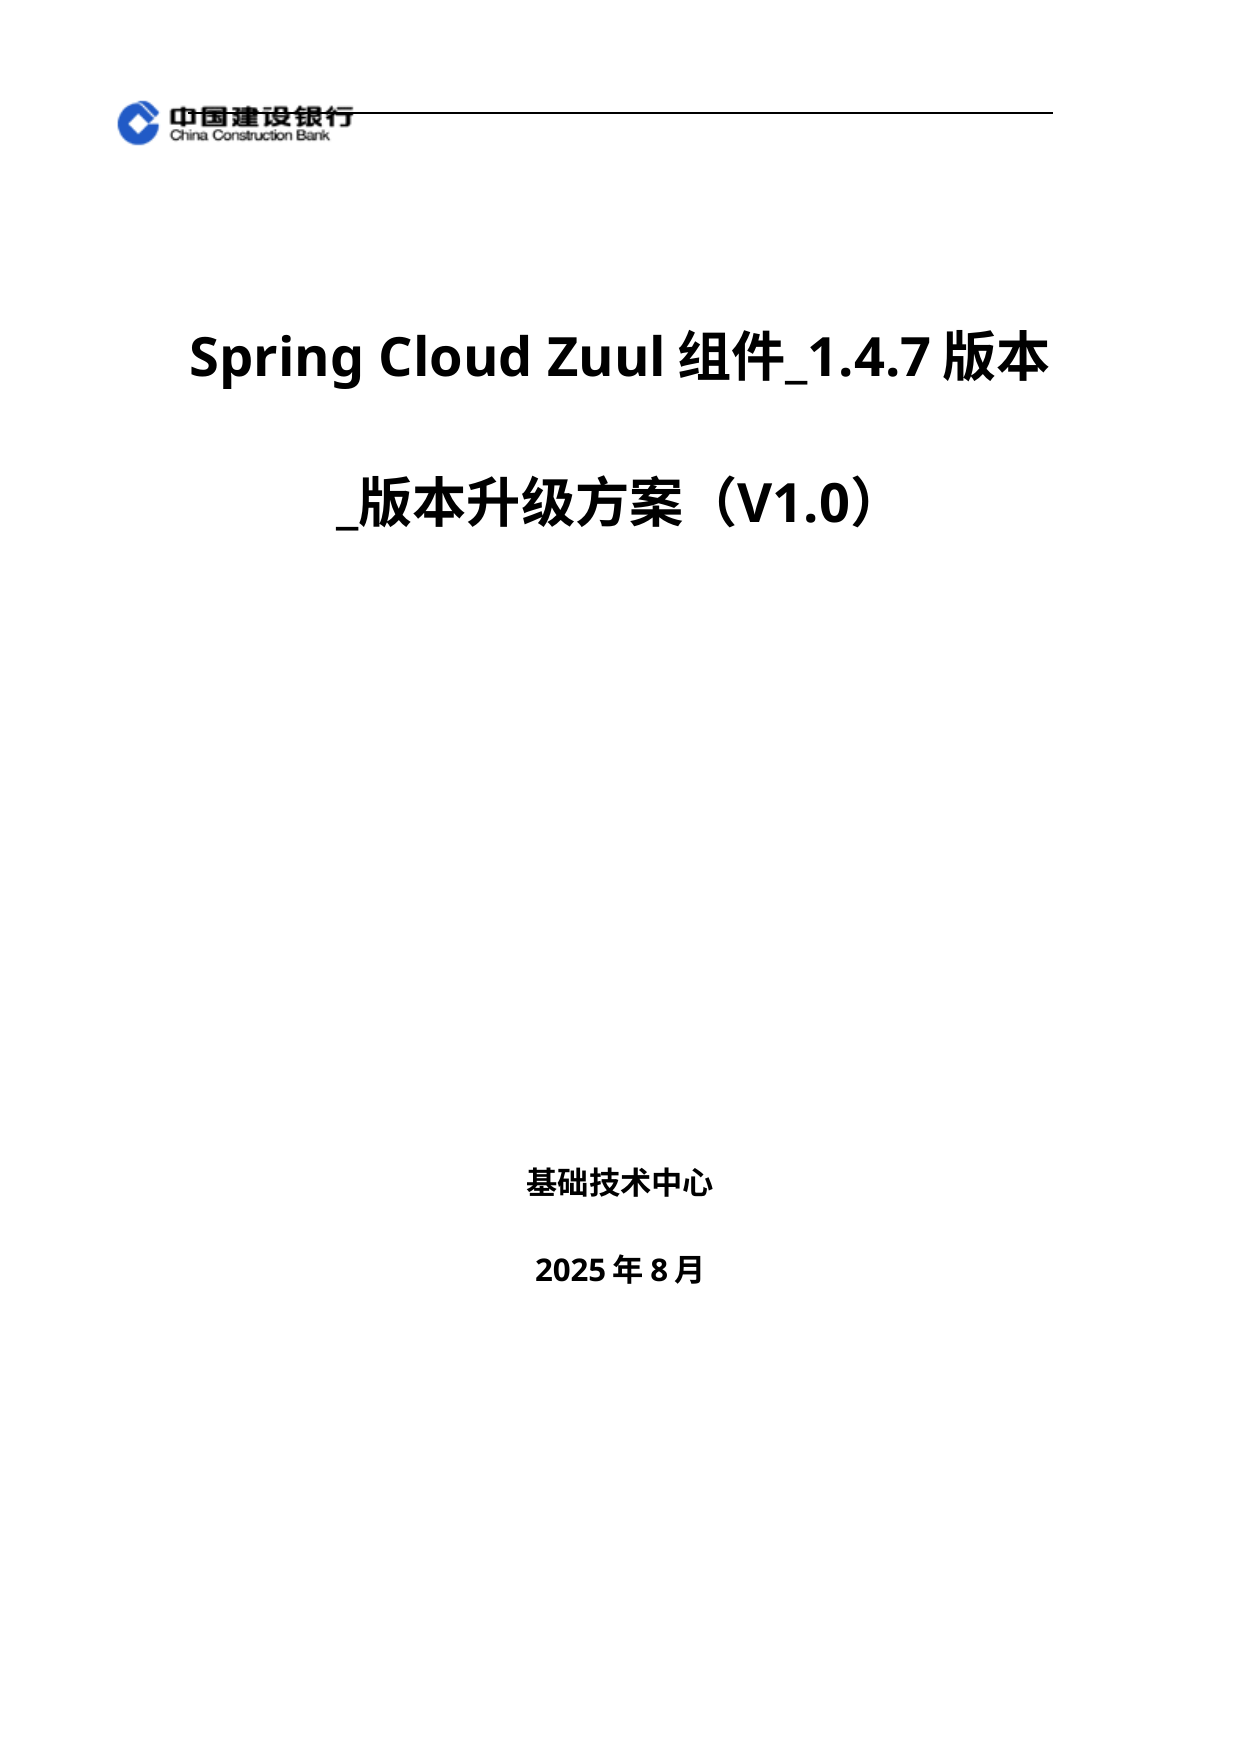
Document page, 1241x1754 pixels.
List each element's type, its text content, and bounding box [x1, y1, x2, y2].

text 基础技术中心 [187, 1148, 1053, 1213]
text 2025年8月 [187, 1236, 1053, 1301]
text Spring Cloud Zuul组件_1.4.7版本_版本升级方案（V1.0） [187, 304, 1053, 548]
picture [93, 73, 380, 150]
